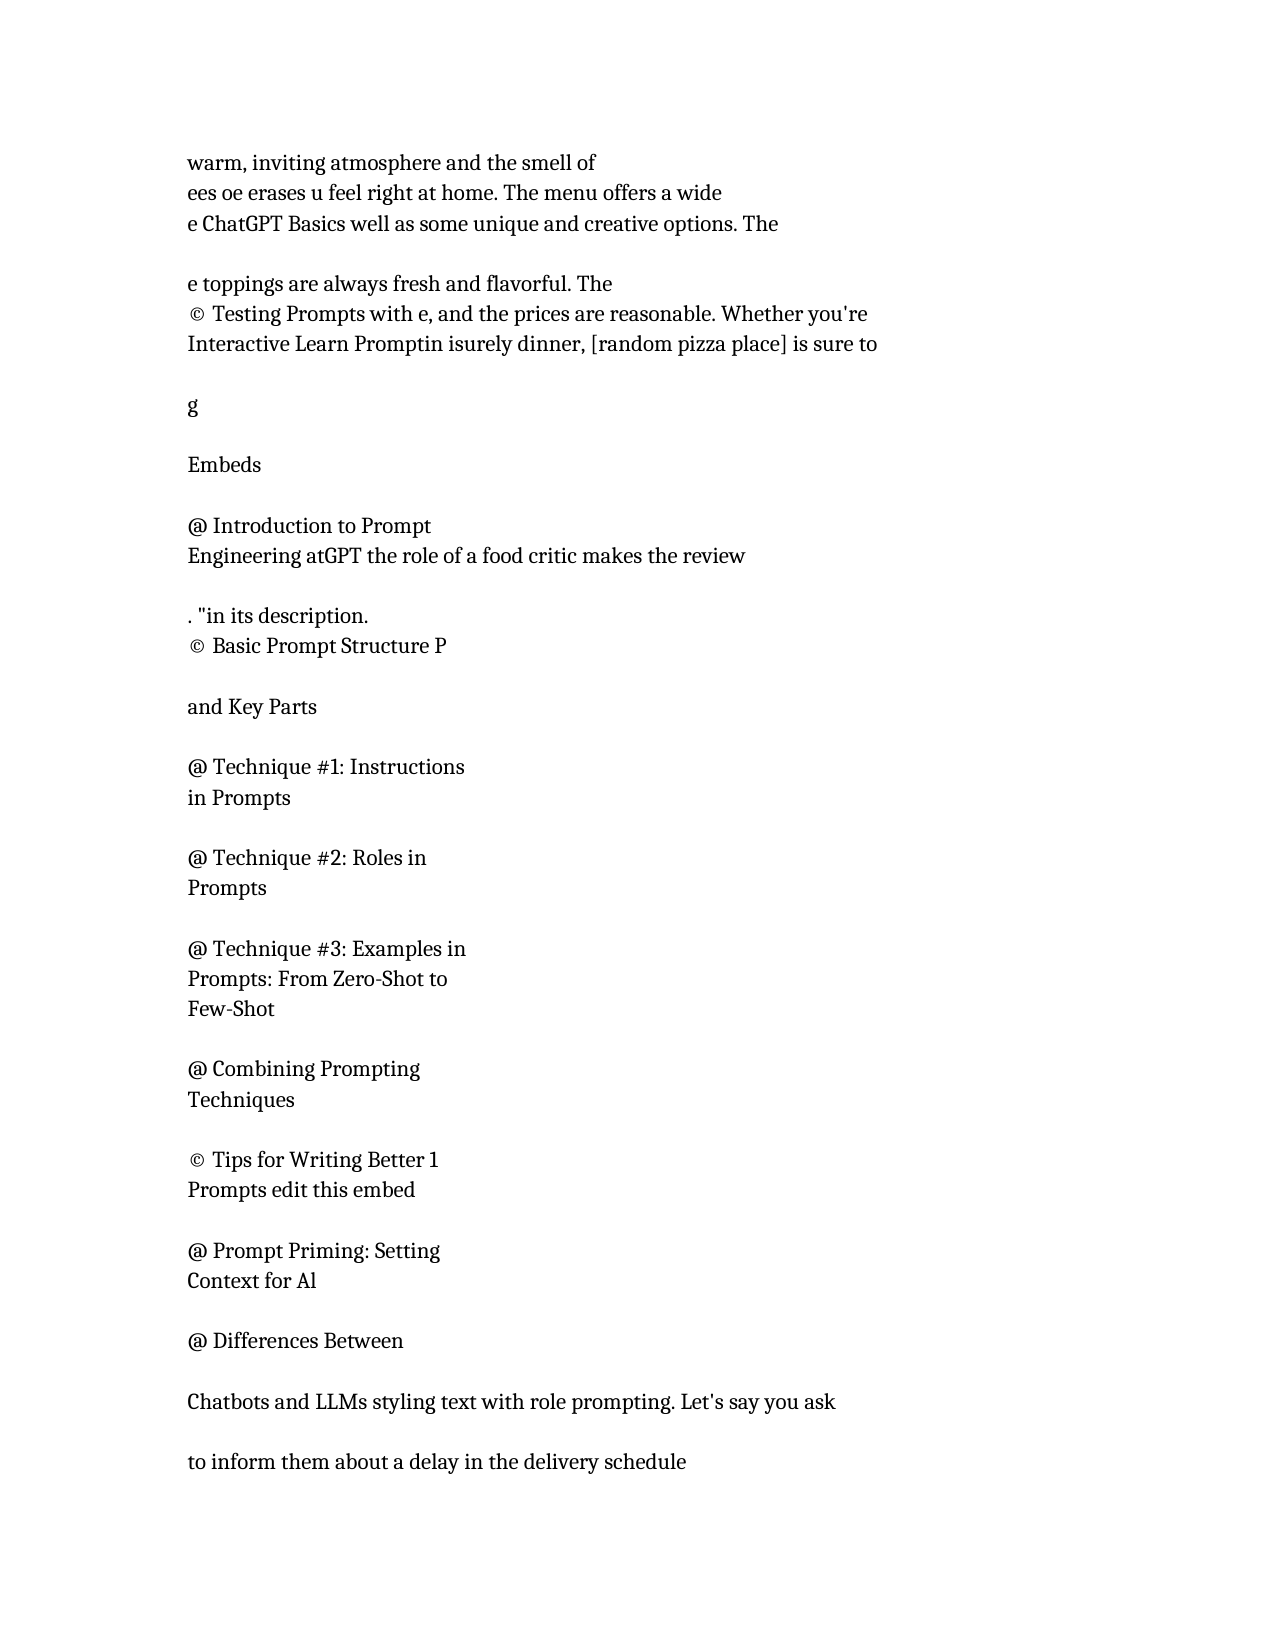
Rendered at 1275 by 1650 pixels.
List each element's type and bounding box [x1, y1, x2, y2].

text [187, 150, 1087, 1475]
